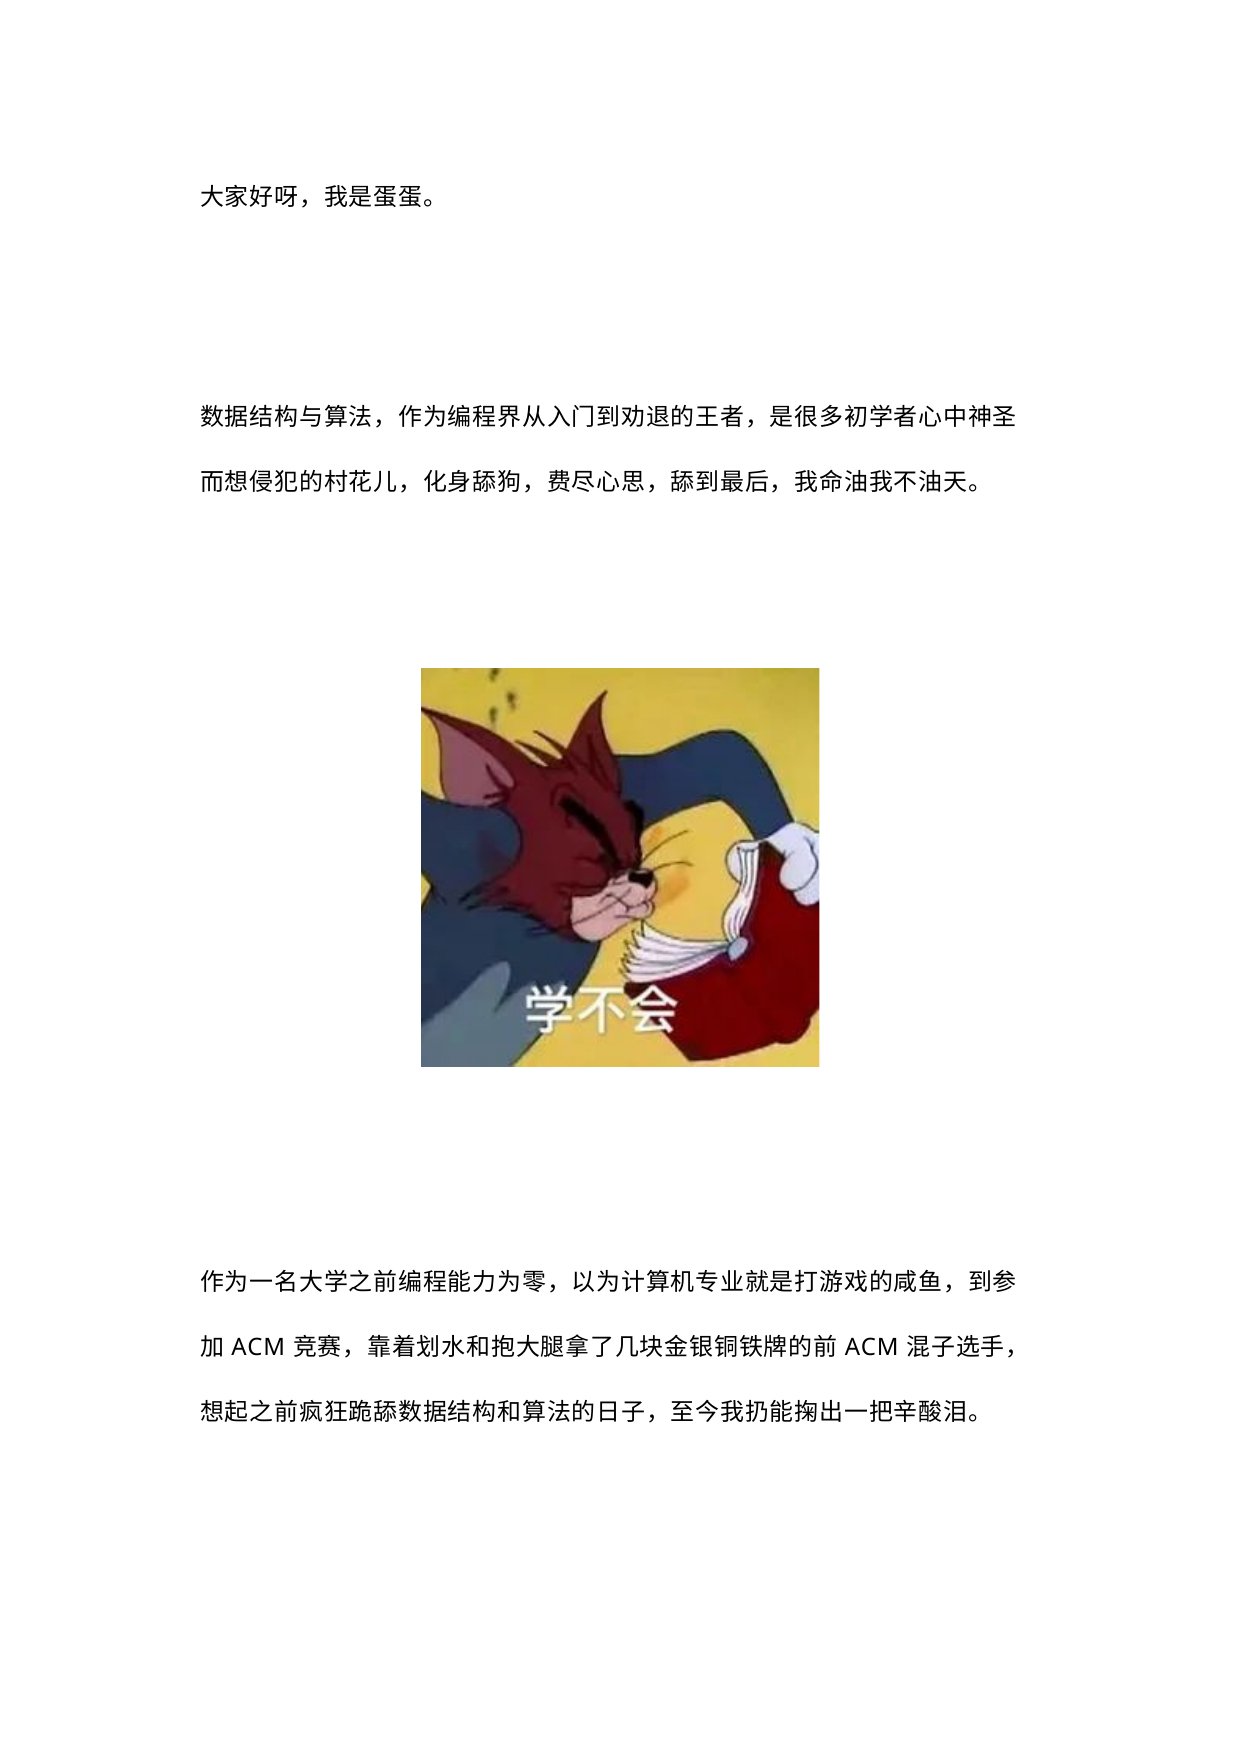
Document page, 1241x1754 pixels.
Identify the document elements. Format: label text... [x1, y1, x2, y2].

text 数据结构与算法，作为编程界从入门到劝退的王者，是很多初学者心中神圣而想侵犯的村花儿，化身舔狗，费尽心思，舔到最后，我命油我不油天。 [200, 383, 1040, 513]
picture [421, 668, 820, 1067]
text 作为一名大学之前编程能力为零，以为计算机专业就是打游戏的咸鱼，到参加 ACM 竞赛，靠着划水和抱大腿拿了几块金银铜铁牌的前 ACM 混子选手，想起之前疯狂跪舔数据结构和算法的日子，至今我扔能掬出一把辛酸泪。 [200, 1247, 1040, 1442]
text 大家好呀，我是蛋蛋。 [200, 162, 1040, 227]
